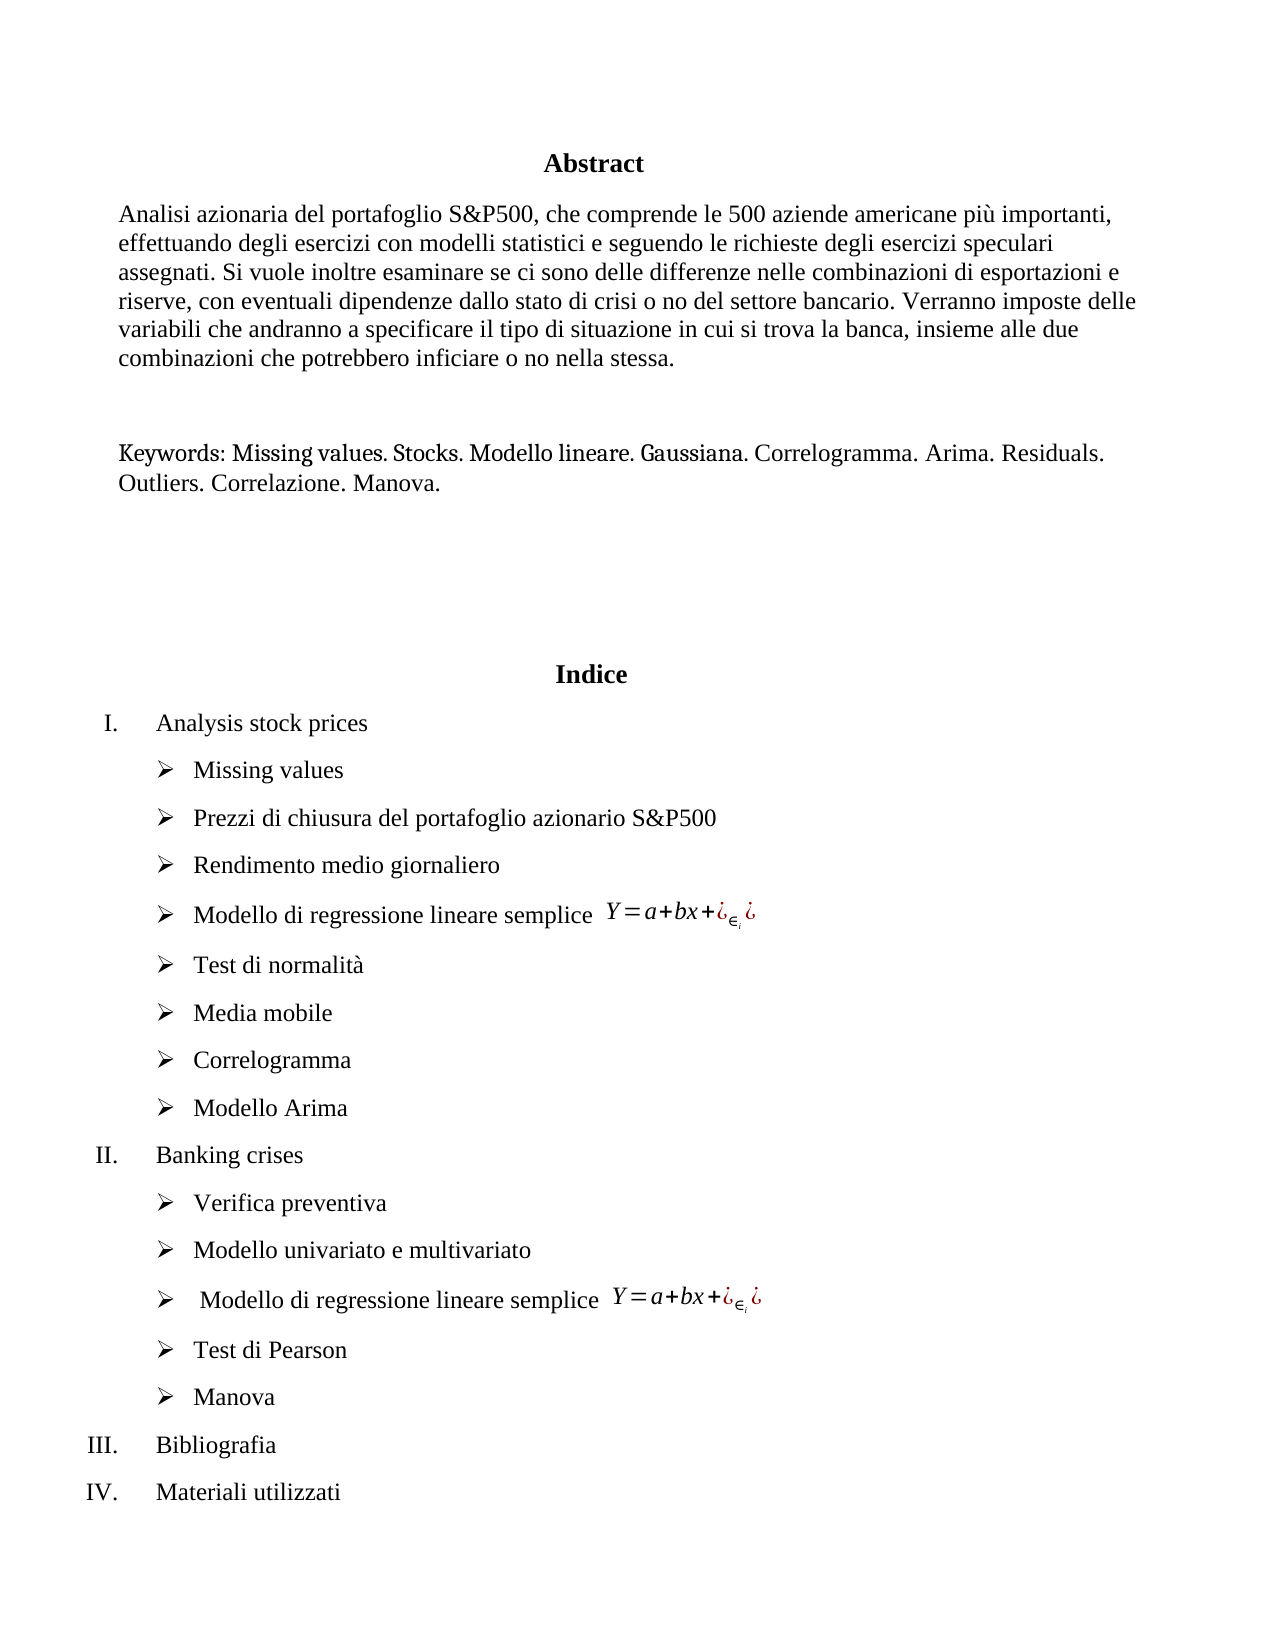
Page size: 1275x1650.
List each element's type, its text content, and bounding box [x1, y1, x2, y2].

list Materiali utilizzati [118, 1477, 1157, 1506]
list Modello Arima [156, 1093, 1157, 1121]
list Bibliografia [118, 1430, 1157, 1459]
list Manova [156, 1382, 1157, 1411]
text Abstract [543, 148, 1157, 179]
list Banking crises [118, 1140, 1157, 1169]
list Test di Pearson [156, 1335, 1157, 1364]
list Modello di regressione lineare semplice [156, 1283, 1157, 1316]
list Verifica preventiva [156, 1188, 1157, 1216]
list Modello univariato e multivariato [156, 1235, 1157, 1264]
text Keywords: Missing values. Stocks. Modello lineare. Gaussiana. Correlogramma. Arima. Residuals. Outliers. Correlazione. Manova. [118, 438, 1157, 497]
list Analysis stock prices [118, 708, 1157, 737]
list Test di normalità [156, 950, 1157, 979]
list Media mobile [156, 998, 1157, 1026]
text Indice [555, 658, 1157, 689]
list Missing values [156, 755, 1157, 784]
list Rendimento medio giornaliero [156, 850, 1157, 879]
text Analisi azionaria del portafoglio S&P500, che comprende le 500 aziende americane più importanti, effettuando degli esercizi con modelli statistici e seguendo le richieste degli esercizi speculari assegnati. Si vuole inoltre esaminare se ci sono delle differenze nelle combinazioni di esportazioni e riserve, con eventuali dipendenze dallo stato di crisi o no del settore bancario. Verranno imposte delle variabili che andranno a specificare il tipo di situazione in cui si trova la banca, insieme alle due combinazioni che potrebbero inficiare o no nella stessa. [118, 199, 1157, 372]
list Correlogramma [156, 1045, 1157, 1074]
list Prezzi di chiusura del portafoglio azionario S&P500 [156, 803, 1157, 832]
list Modello di regressione lineare semplice [156, 898, 1157, 931]
